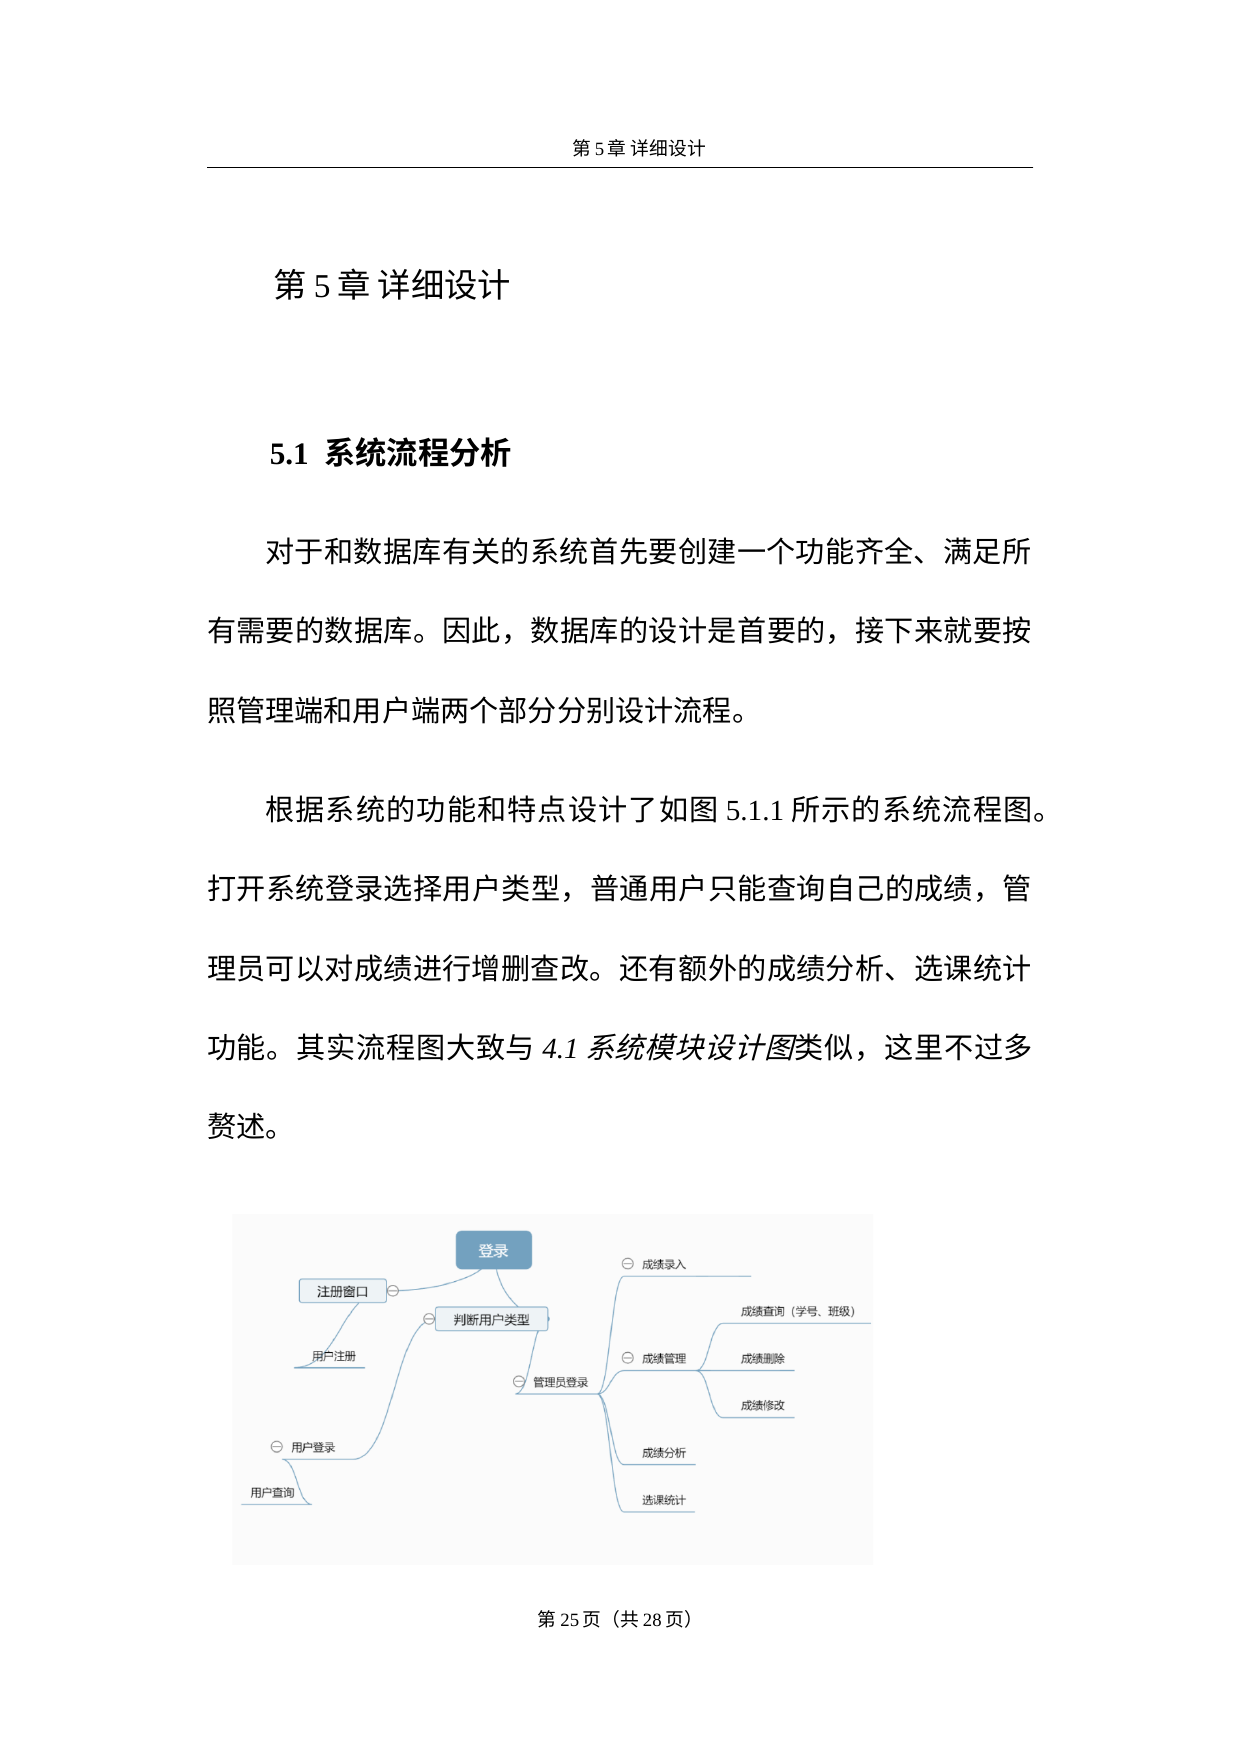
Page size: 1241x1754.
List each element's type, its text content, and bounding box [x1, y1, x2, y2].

text 根据系统的功能和特点设计了如图5.1.1所示的系统流程图。打开系统登录选择用户类型，普通用户只能查询自己的成绩，管理员可以对成绩进行增删查改。还有额外的成绩分析、选课统计功能。其实流程图大致与4.1系统模块设计图类似，这里不过多赘述。 [207, 768, 1033, 1165]
picture [232, 1214, 874, 1565]
subtitle 第5章 详细设计 [207, 244, 1033, 323]
subtitle 5.1 系统流程分析 [207, 411, 1033, 490]
text 对于和数据库有关的系统首先要创建一个功能齐全、满足所有需要的数据库。因此，数据库的设计是首要的，接下来就要按照管理端和用户端两个部分分别设计流程。 [207, 510, 1033, 748]
